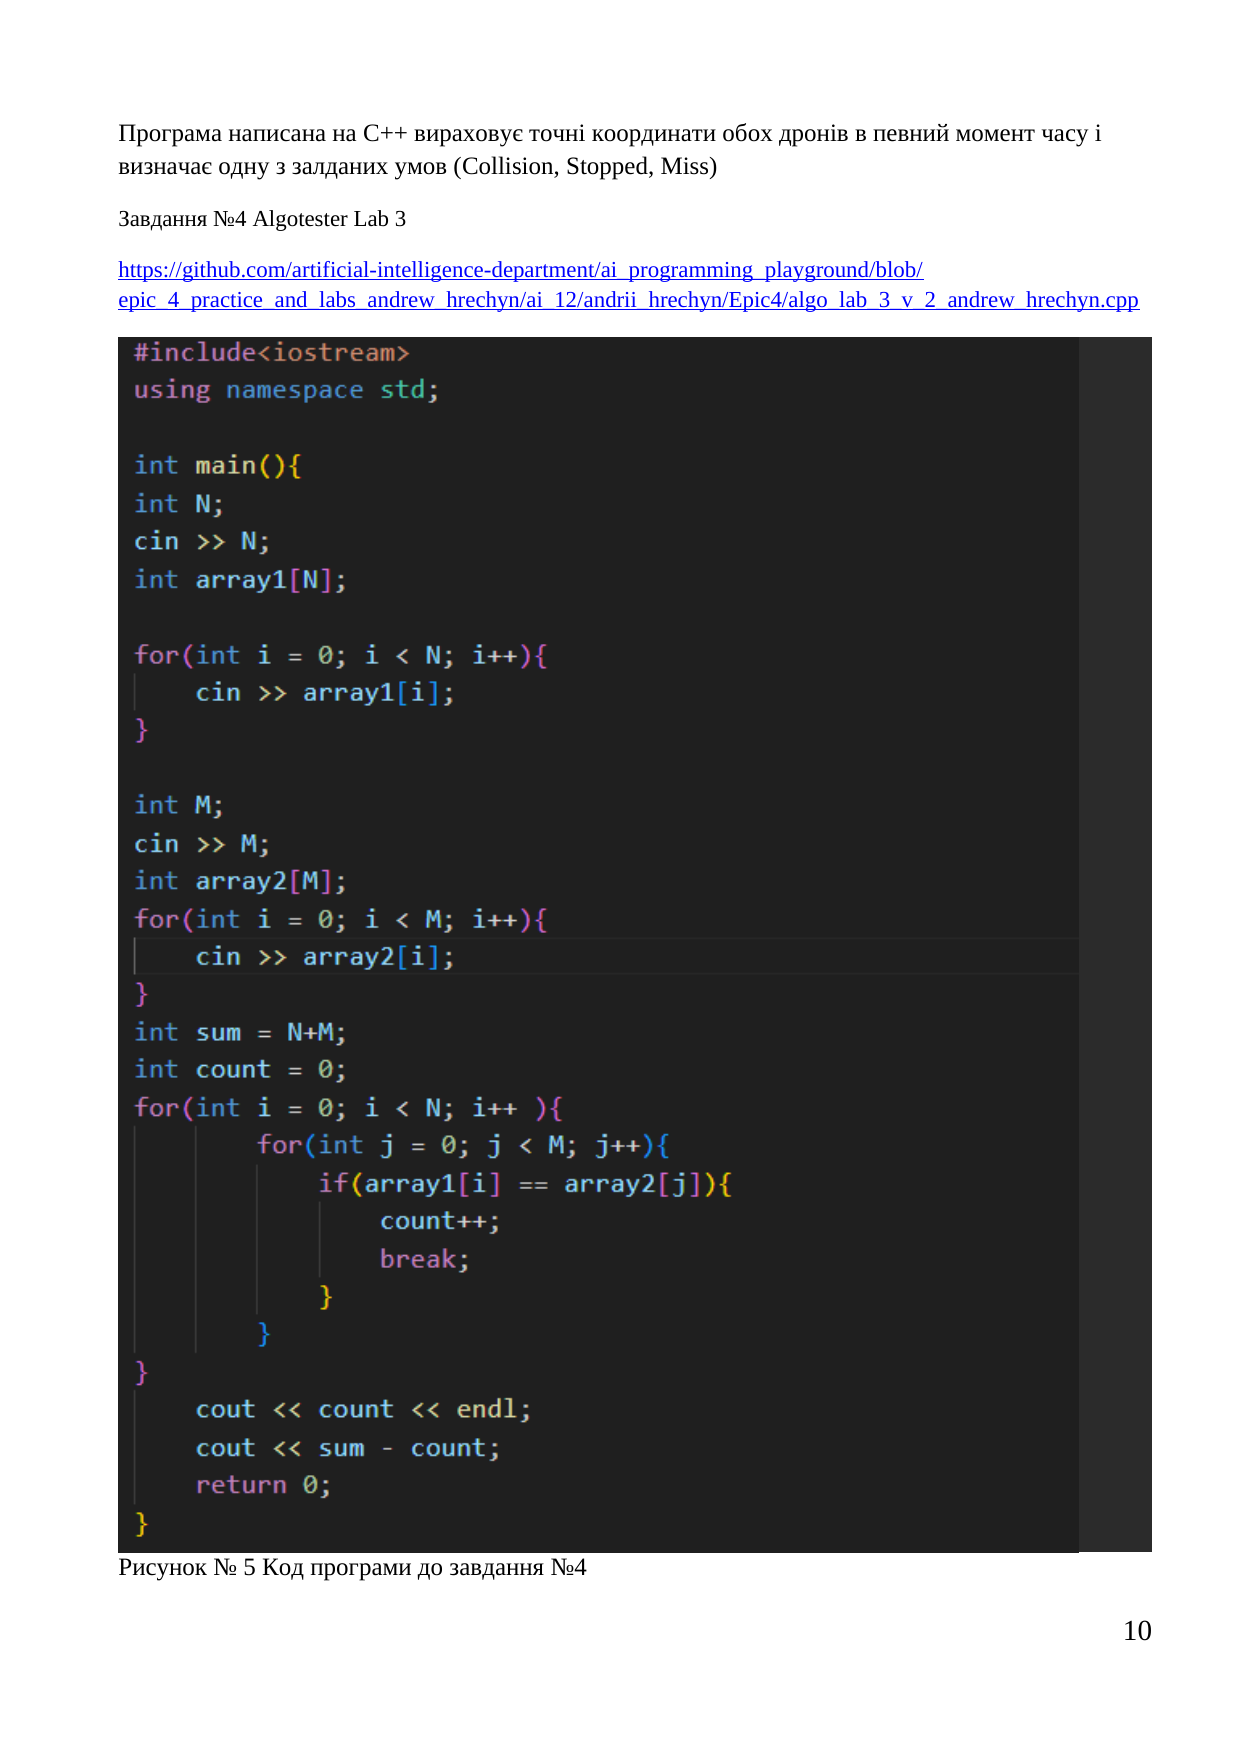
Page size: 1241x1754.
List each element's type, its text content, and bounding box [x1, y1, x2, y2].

text Рисунок № 5 Код програми до завдання №4 [118, 1552, 1152, 1581]
text Програма написана на С++ вираховує точні координати обох дронів в певний момент часу і визначає одну з залданих умов (Collision, Stopped, Miss) [118, 118, 1152, 180]
text https://github.com/artificial-intelligence-department/ai_programming_playground/blob/epic_4_practice_and_labs_andrew_hrechyn/ai_12/andrii_hrechyn/Epic4/algo_lab_3_v_2_andrew_hrechyn.cpp [118, 256, 1152, 313]
picture [118, 337, 1079, 1553]
text Завдання №4 Algotester Lab 3 [118, 205, 1152, 231]
